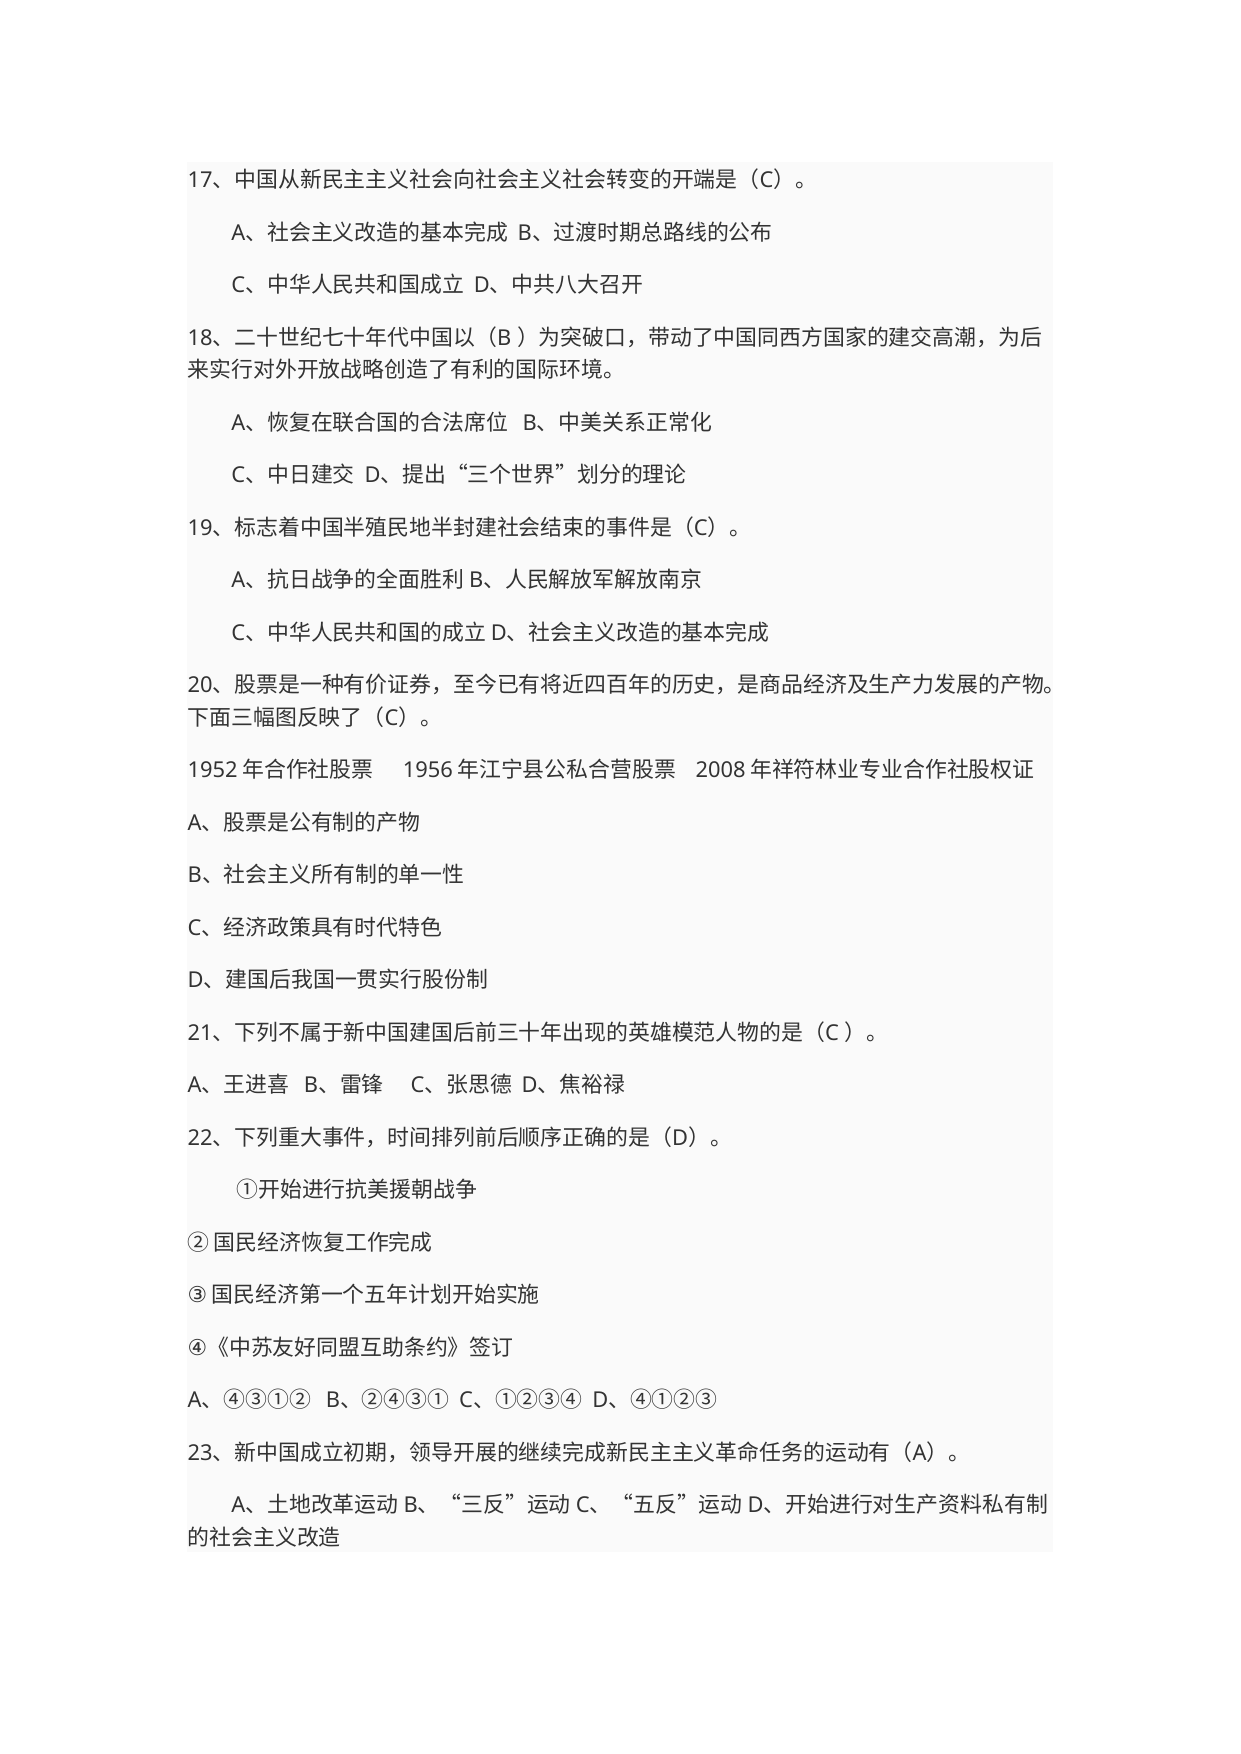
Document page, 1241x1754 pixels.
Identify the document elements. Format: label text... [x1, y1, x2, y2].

text 20、股票是一种有价证券，至今已有将近四百年的历史，是商品经济及生产力发展的产物。下面三幅图反映了（C）。 [187, 667, 1053, 732]
text ④《中苏友好同盟互助条约》签订 [187, 1329, 1053, 1362]
text A、恢复在联合国的合法席位 B、中美关系正常化 [187, 404, 1053, 437]
text C、中华人民共和国成立 D、中共八大召开 [187, 267, 1053, 299]
text 21、下列不属于新中国建国后前三十年出现的英雄模范人物的是（C ）。 [187, 1014, 1053, 1047]
text A、④③①② B、②④③① C、①②③④ D、④①②③ [187, 1382, 1053, 1414]
text 1952年合作社股票 1956年江宁县公私合营股票 2008年祥符林业专业合作社股权证 [187, 752, 1053, 784]
text B、社会主义所有制的单一性 [187, 857, 1053, 889]
text 23、新中国成立初期，领导开展的继续完成新民主主义革命任务的运动有（A）。 [187, 1434, 1053, 1467]
text C、经济政策具有时代特色 [187, 909, 1053, 942]
text ②国民经济恢复工作完成 [187, 1224, 1053, 1257]
text ①开始进行抗美援朝战争 [187, 1172, 1053, 1204]
text 18、二十世纪七十年代中国以（B ）为突破口，带动了中国同西方国家的建交高潮，为后来实行对外开放战略创造了有利的国际环境。 [187, 319, 1053, 384]
text 17、中国从新民主主义社会向社会主义社会转变的开端是（C）。 [187, 162, 1053, 194]
text 19、标志着中国半殖民地半封建社会结束的事件是（C）。 [187, 509, 1053, 542]
text A、土地改革运动 B、“三反”运动 C、“五反”运动 D、开始进行对生产资料私有制的社会主义改造 [187, 1487, 1053, 1552]
text C、中华人民共和国的成立 D、社会主义改造的基本完成 [187, 614, 1053, 647]
text ③国民经济第一个五年计划开始实施 [187, 1277, 1053, 1309]
text A、抗日战争的全面胜利 B、人民解放军解放南京 [187, 562, 1053, 594]
text D、建国后我国一贯实行股份制 [187, 962, 1053, 994]
text 22、下列重大事件，时间排列前后顺序正确的是（D）。 [187, 1119, 1053, 1152]
text A、股票是公有制的产物 [187, 804, 1053, 837]
text A、王进喜 B、雷锋 C、张思德 D、焦裕禄 [187, 1067, 1053, 1099]
text A、社会主义改造的基本完成 B、过渡时期总路线的公布 [187, 214, 1053, 247]
text C、中日建交 D、提出“三个世界”划分的理论 [187, 457, 1053, 489]
